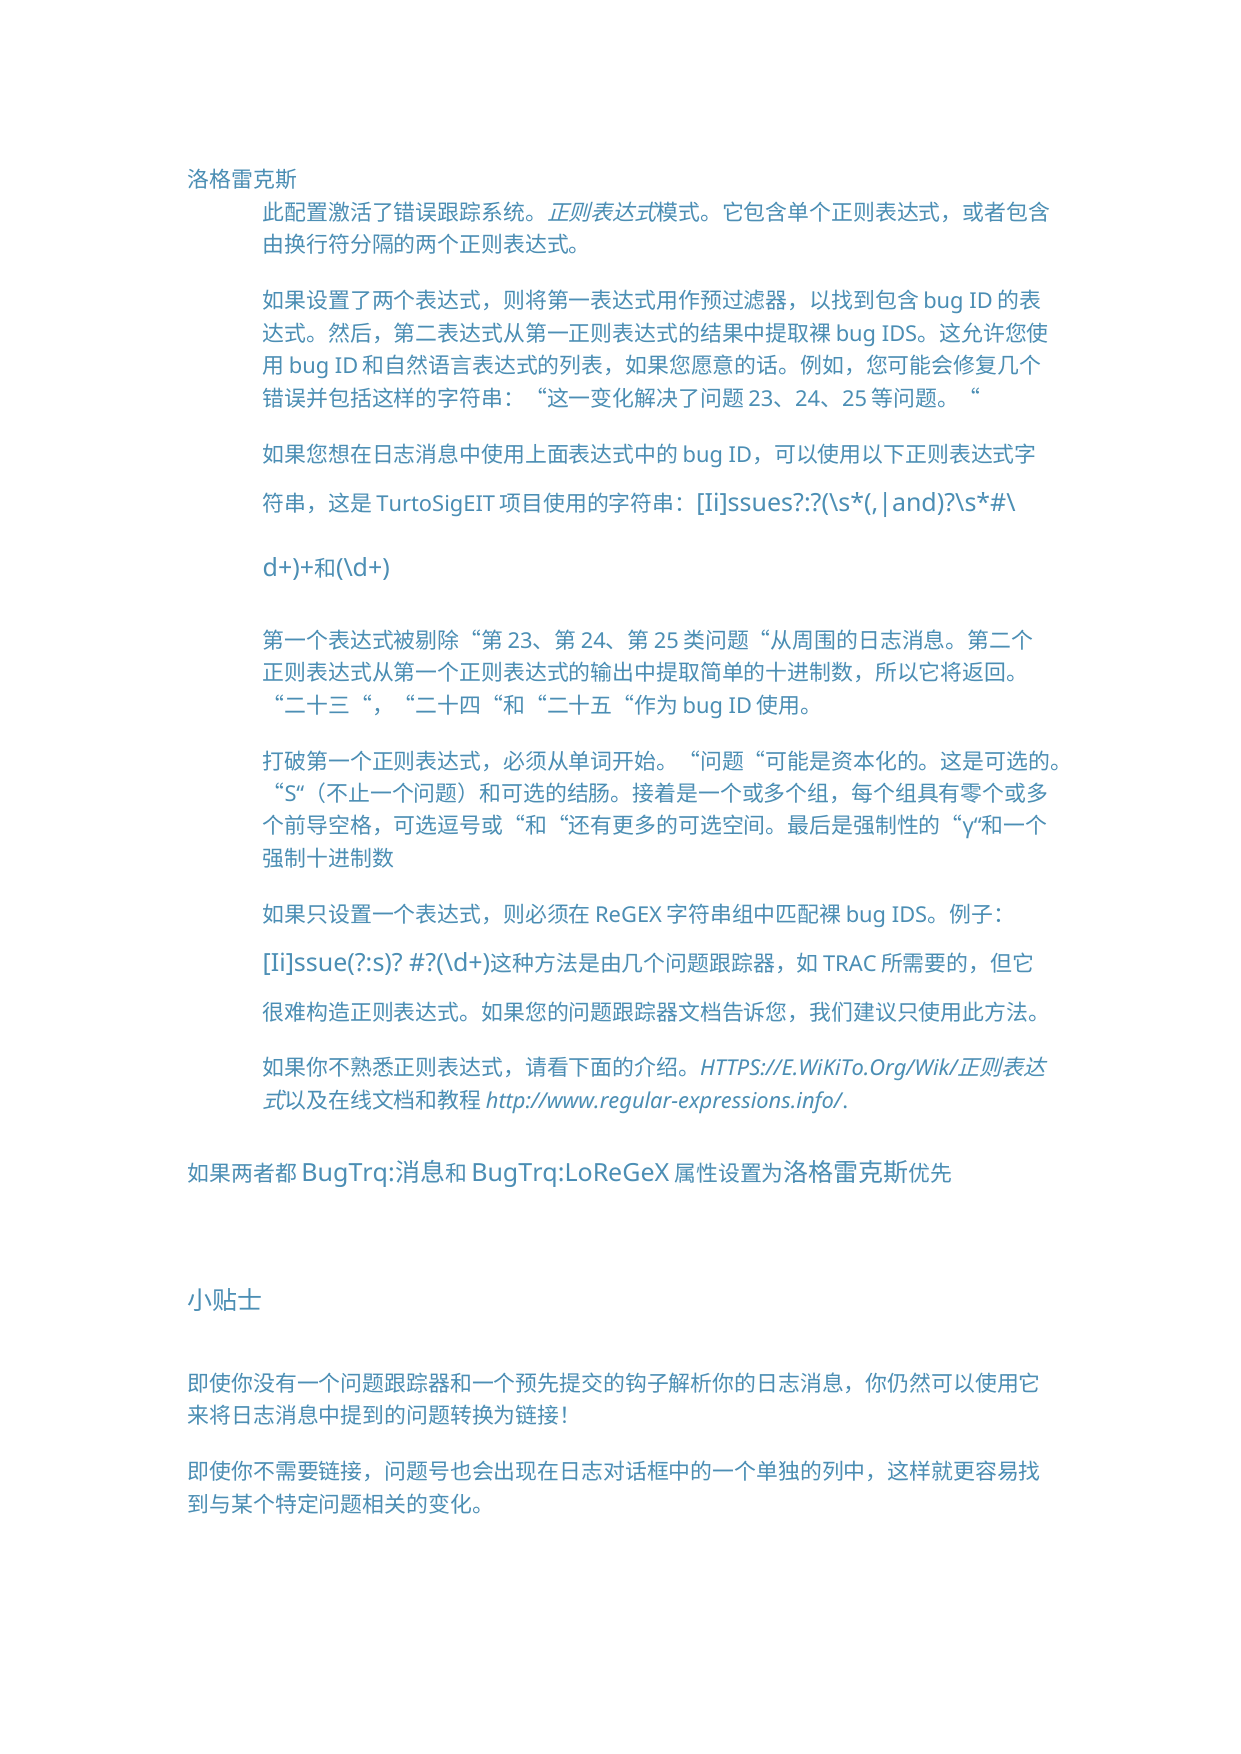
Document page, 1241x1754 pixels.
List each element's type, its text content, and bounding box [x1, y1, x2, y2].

text 即使你不需要链接，问题号也会出现在日志对话框中的一个单独的列中，这样就更容易找到与某个特定问题相关的变化。 [187, 1454, 1053, 1519]
text 第一个表达式被剔除“第23、第24、第25类问题“从周围的日志消息。第二个正则表达式从第一个正则表达式的输出中提取简单的十进制数，所以它将返回。“二十三“，“二十四“和“二十五“作为bug ID使用。 [262, 622, 1053, 720]
text 如果两者都BugTrq:消息和BugTrq:LoReGeX属性设置为洛格雷克斯优先 [187, 1138, 1053, 1203]
text 如果设置了两个表达式，则将第一表达式用作预过滤器，以找到包含bug ID的表达式。然后，第二表达式从第一正则表达式的结果中提取裸bug IDS。这允许您使用bug ID和自然语言表达式的列表，如果您愿意的话。例如，您可能会修复几个错误并包括这样的字符串：“这一变化解决了问题23、24、25等问题。“ [262, 283, 1053, 413]
text 打破第一个正则表达式，必须从单词开始。“问题“可能是资本化的。这是可选的。“S“（不止一个问题）和可选的结肠。接着是一个或多个组，每个组具有零个或多个前导空格，可选逗号或“和“还有更多的可选空间。最后是强制性的“γ“和一个强制十进制数 [262, 743, 1053, 873]
text 此配置激活了错误跟踪系统。正则表达式模式。它包含单个正则表达式，或者包含由换行符分隔的两个正则表达式。 [262, 194, 1053, 259]
text 如果你不熟悉正则表达式，请看下面的介绍。HTTPS://E.WiKiTo.Org/Wik/正则表达式以及在线文档和教程http://www.regular-expressions.info/. [262, 1050, 1053, 1115]
text 洛格雷克斯 [187, 162, 1053, 194]
subtitle 小贴士 [187, 1266, 1053, 1331]
text 如果您想在日志消息中使用上面表达式中的bug ID，可以使用以下正则表达式字符串，这是TurtoSigEIT项目使用的字符串：[Ii]ssues?:?(\s*(,|and)?\s*#\d+)+和(\d+) [262, 436, 1053, 599]
text 即使你没有一个问题跟踪器和一个预先提交的钩子解析你的日志消息，你仍然可以使用它来将日志消息中提到的问题转换为链接！ [187, 1365, 1053, 1430]
text 如果只设置一个表达式，则必须在ReGEX字符串组中匹配裸bug IDS。例子：[Ii]ssue(?:s)? #?(\d+)这种方法是由几个问题跟踪器，如TRAC所需要的，但它很难构造正则表达式。如果您的问题跟踪器文档告诉您，我们建议只使用此方法。 [262, 897, 1053, 1027]
